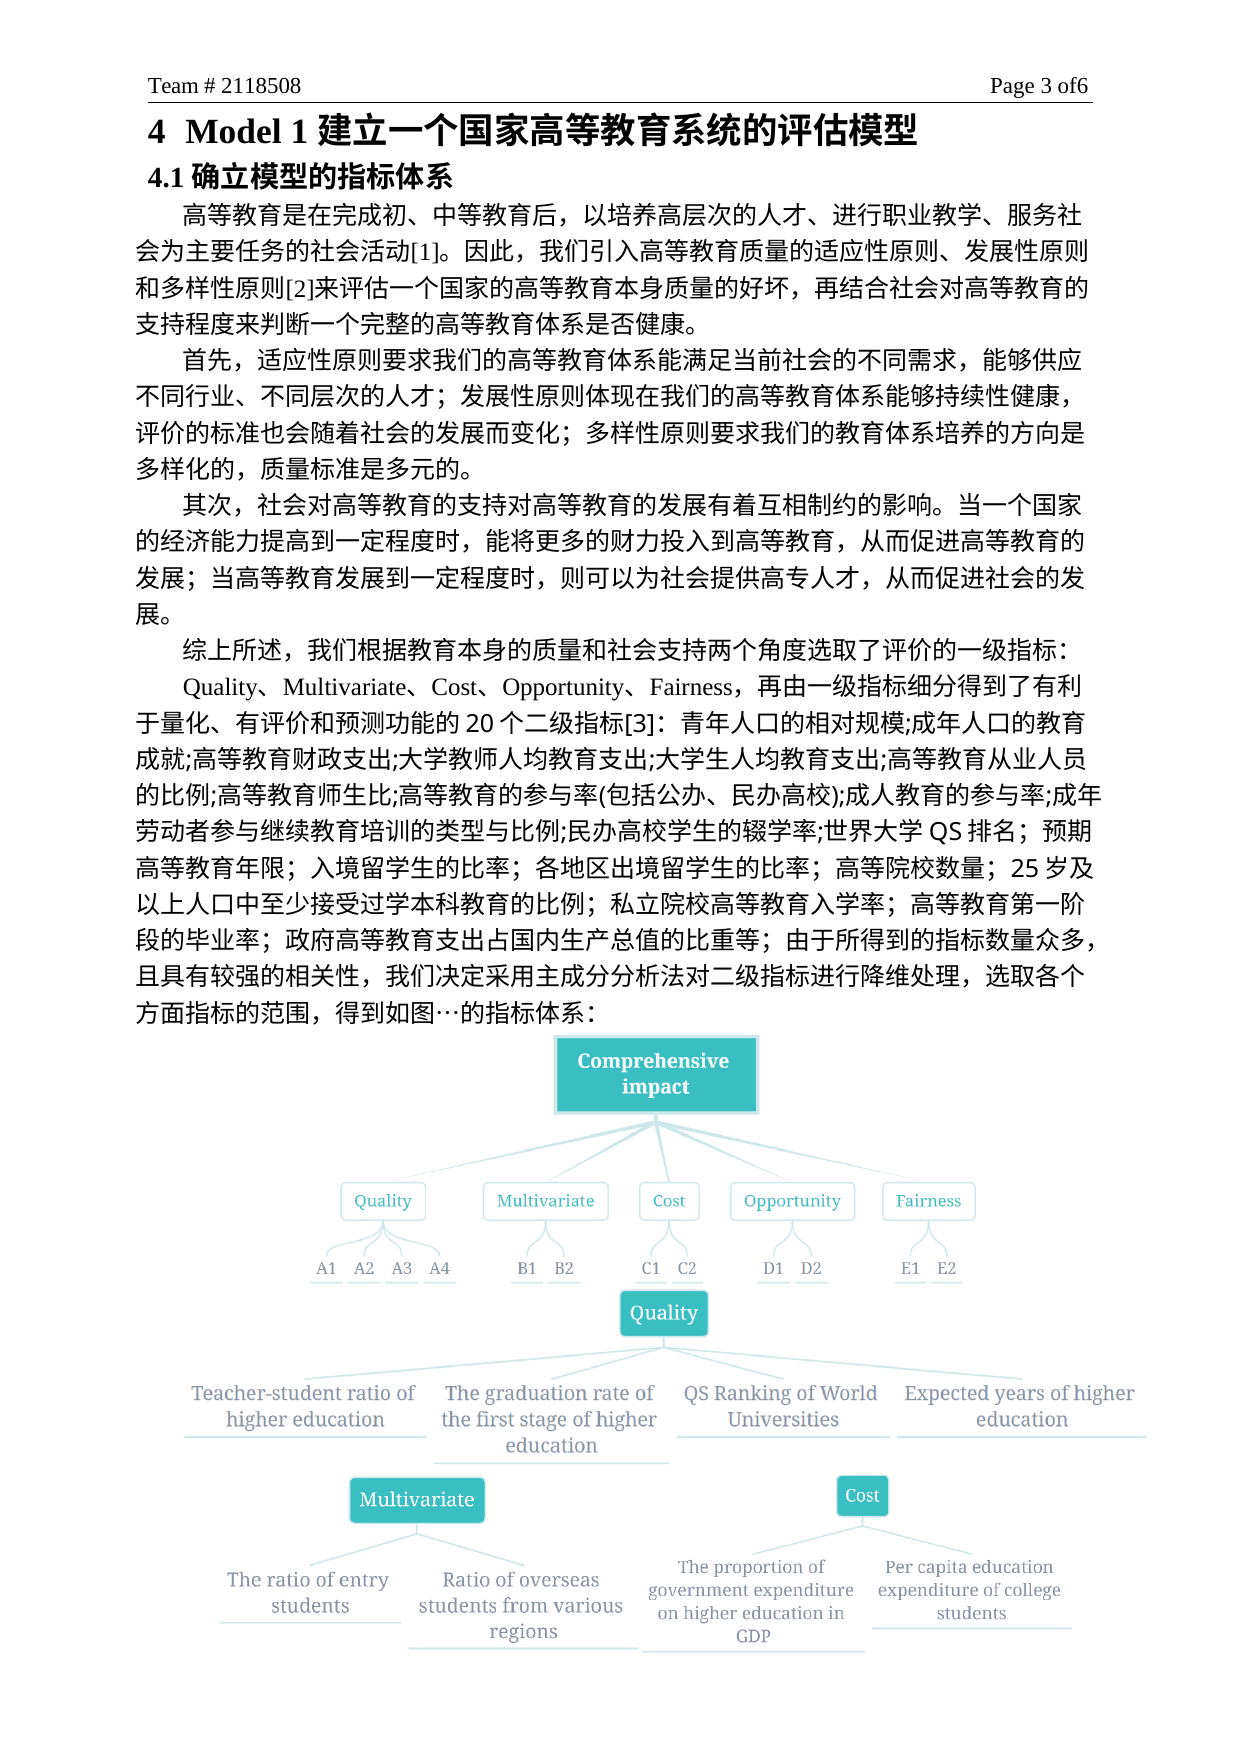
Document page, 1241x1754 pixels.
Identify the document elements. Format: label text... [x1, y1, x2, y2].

text 高等教育是在完成初、中等教育后，以培养高层次的人才、进行职业教学、服务社会为主要任务的社会活动[1]。因此，我们引入高等教育质量的适应性原则、发展性原则和多样性原则[2]来评估一个国家的高等教育本身质量的好坏，再结合社会对高等教育的支持程度来判断一个完整的高等教育体系是否健康。 [135, 196, 1105, 341]
picture [182, 1029, 1151, 1656]
subtitle 确立模型的指标体系 [148, 153, 1105, 196]
text 综上所述，我们根据教育本身的质量和社会支持两个角度选取了评价的一级指标： [135, 631, 1105, 667]
text Quality、Multivariate、Cost、Opportunity、Fairness，再由一级指标细分得到了有利于量化、有评价和预测功能的20个二级指标[3]：青年人口的相对规模;成年人口的教育成就;高等教育财政支出;大学教师人均教育支出;大学生人均教育支出;高等教育从业人员的比例;高等教育师生比;高等教育的参与率(包括公办、民办高校);成人教育的参与率;成年劳动者参与继续教育培训的类型与比例;民办高校学生的辍学率;世界大学QS排名；预期高等教育年限；入境留学生的比率；各地区出境留学生的比率；高等院校数量；25岁及以上人口中至少接受过学本科教育的比例；私立院校高等教育入学率；高等教育第一阶段的毕业率；政府高等教育支出占国内生产总值的比重等；由于所得到的指标数量众多，且具有较强的相关性，我们决定采用主成分分析法对二级指标进行降维处理，选取各个方面指标的范围，得到如图…的指标体系： [135, 667, 1105, 1029]
text 首先，适应性原则要求我们的高等教育体系能满足当前社会的不同需求，能够供应不同行业、不同层次的人才；发展性原则体现在我们的高等教育体系能够持续性健康，评价的标准也会随着社会的发展而变化；多样性原则要求我们的教育体系培养的方向是多样化的，质量标准是多元的。 [135, 341, 1105, 486]
text 其次，社会对高等教育的支持对高等教育的发展有着互相制约的影响。当一个国家的经济能力提高到一定程度时，能将更多的财力投入到高等教育，从而促进高等教育的发展；当高等教育发展到一定程度时，则可以为社会提供高专人才，从而促进社会的发展。 [135, 486, 1105, 631]
subtitle Model 1 建立一个国家高等教育系统的评估模型 [148, 102, 1105, 153]
